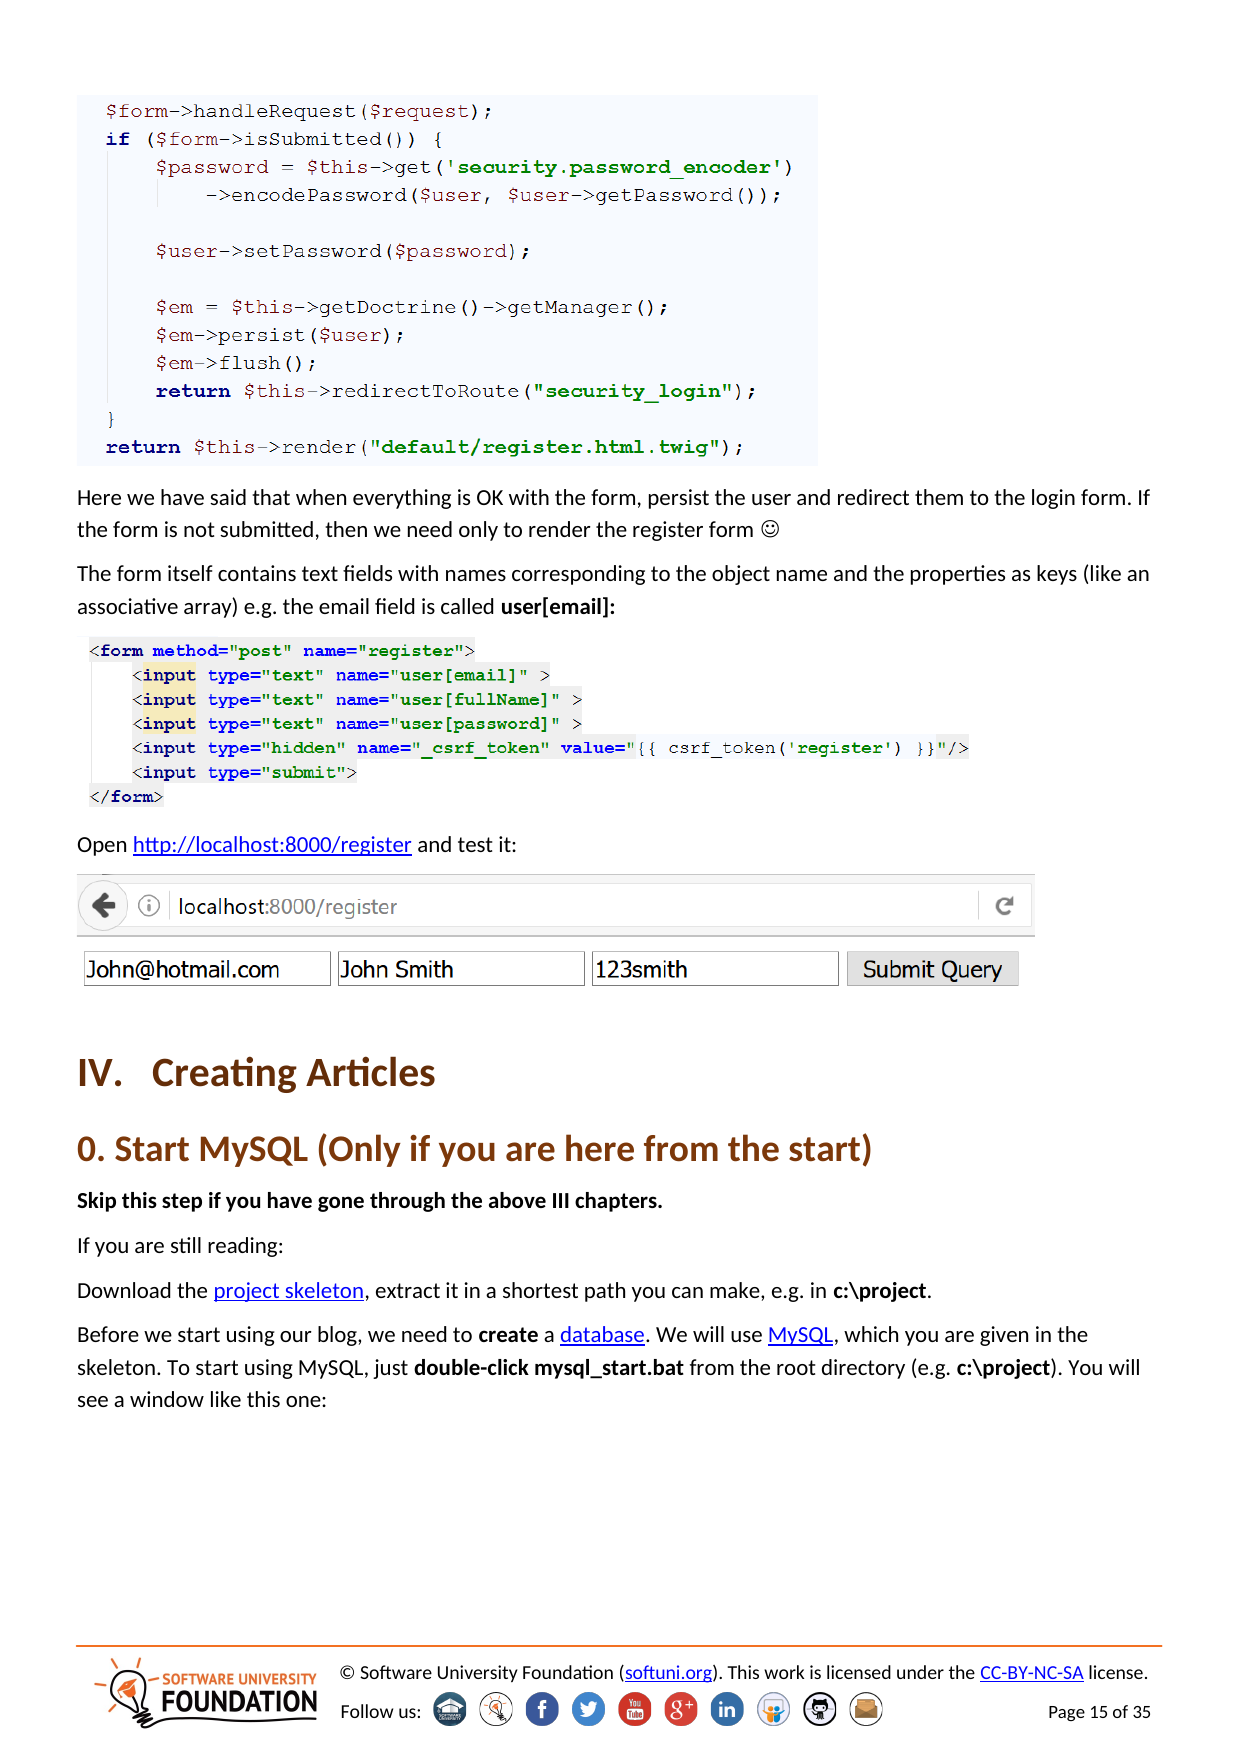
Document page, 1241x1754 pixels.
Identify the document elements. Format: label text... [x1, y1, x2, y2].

picture [710, 1692, 744, 1726]
picture [849, 1692, 883, 1726]
picture [76, 874, 1035, 1021]
text Download the project skeleton, extract it in a shortest path you can make, e.g. in c:\project. [77, 1276, 1163, 1304]
text The form itself contains text fields with names corresponding to the object name and the properties as keys (like an associative array) e.g. the email field is called user[email]: [77, 559, 1163, 620]
subtitle Creating Articles [77, 1046, 1163, 1097]
picture [618, 1692, 652, 1726]
picture [93, 1656, 317, 1729]
text Open http://localhost:8000/register and test it: [77, 830, 1163, 858]
picture [433, 1692, 467, 1726]
picture [479, 1692, 513, 1726]
text Before we start using our blog, we need to create a database. We will use MySQL, which you are given in the skeleton. To start using MySQL, just double-click mysql_start.bat from the root directory (e.g. c:\project). You will see a window like this one: [77, 1320, 1163, 1413]
picture [572, 1692, 605, 1726]
picture [664, 1692, 698, 1726]
picture [757, 1692, 790, 1726]
picture [76, 95, 818, 466]
picture [76, 636, 995, 814]
subtitle Start MySQL (Only if you are here from the start) [77, 1125, 1163, 1171]
picture [803, 1692, 837, 1726]
picture [525, 1692, 559, 1726]
text Here we have said that when everything is OK with the form, persist the user and redirect them to the login form. If the form is not submitted, then we need only to render the register form [77, 483, 1163, 543]
text If you are still reading: [77, 1231, 1163, 1259]
text Skip this step if you have gone through the above III chapters. [77, 1186, 1163, 1214]
